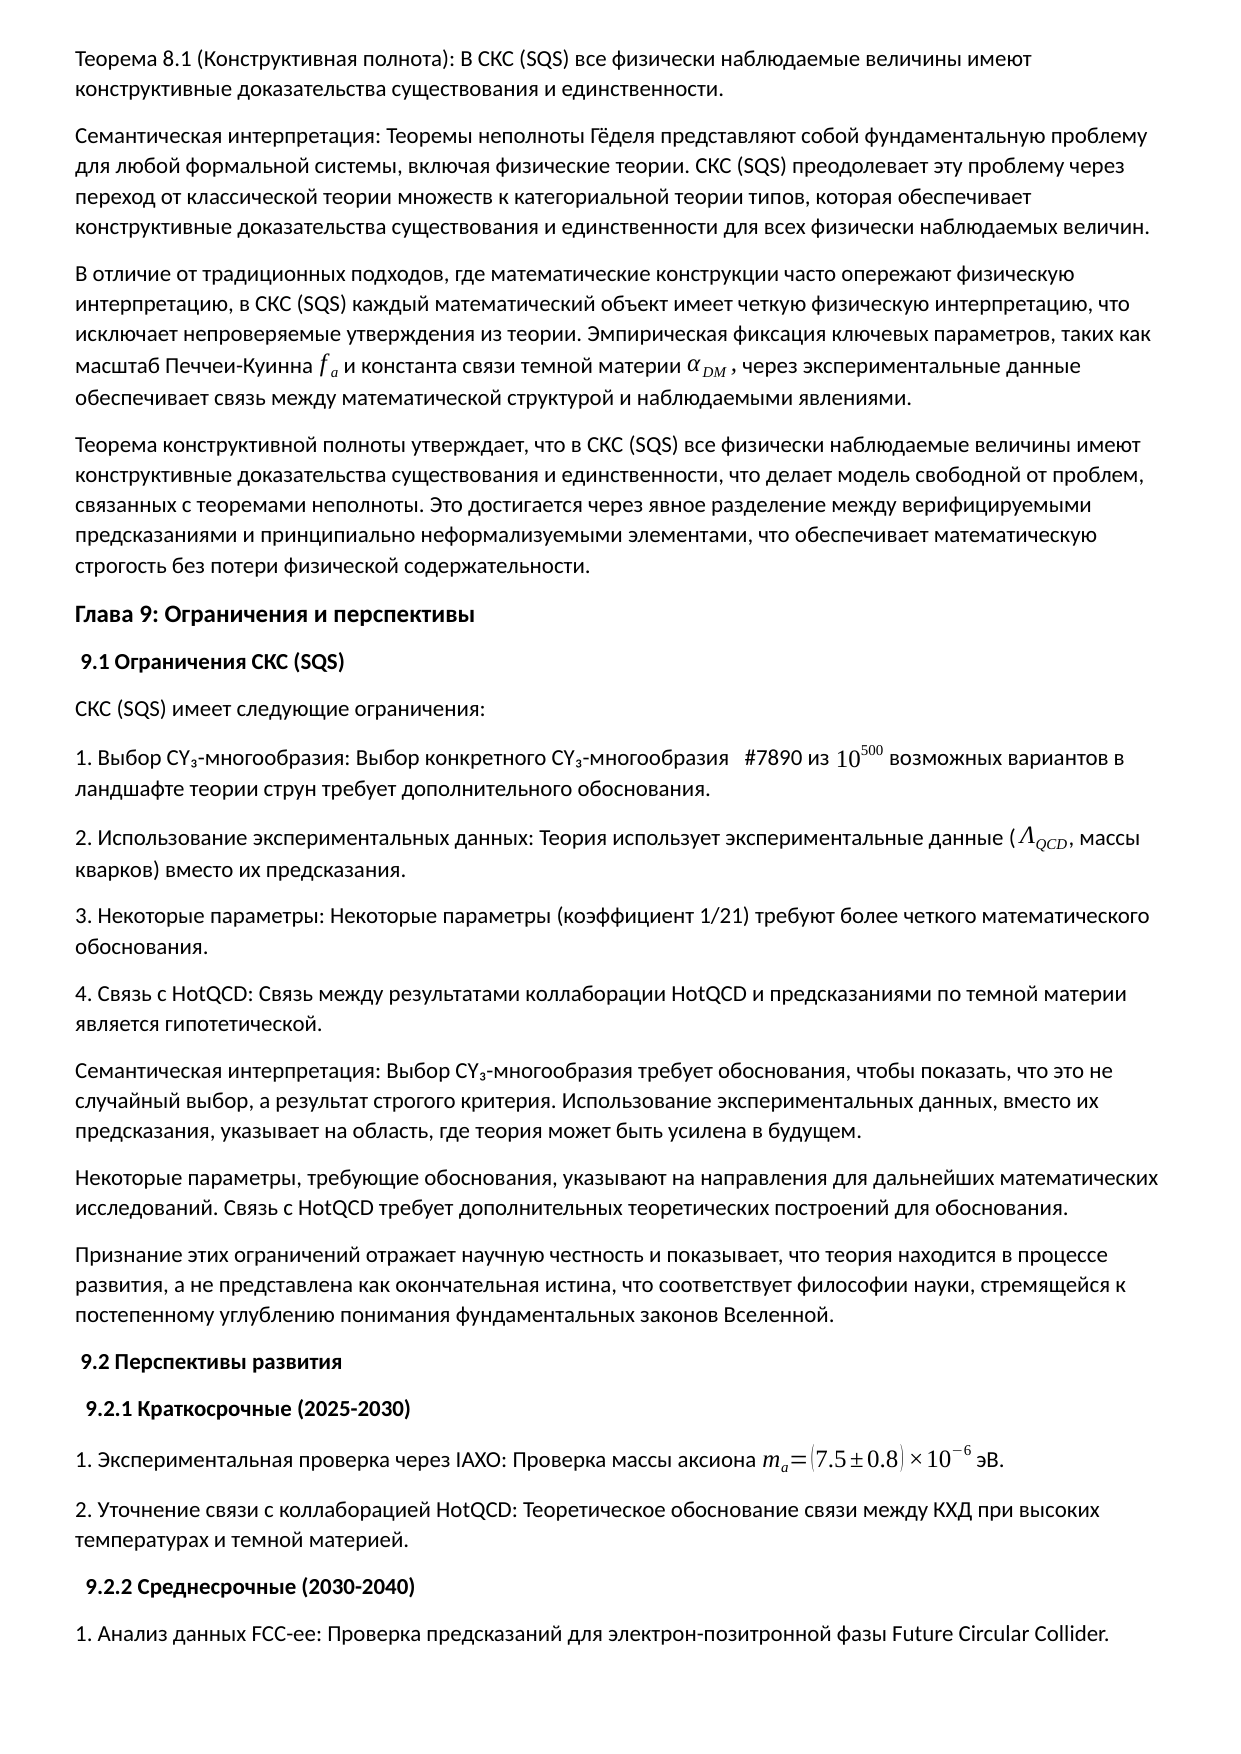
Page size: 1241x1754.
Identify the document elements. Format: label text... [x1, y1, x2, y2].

text 2. Уточнение связи с коллаборацией HotQCD: Теоретическое обоснование связи между КХД при высоких температурах и темной материей. [75, 1495, 1181, 1553]
text 1. Анализ данных FCC-ee: Проверка предсказаний для электрон-позитронной фазы Future Circular Collider. [75, 1619, 1181, 1647]
text Теорема 8.1 (Конструктивная полнота): В СКС (SQS) все физически наблюдаемые величины имеют конструктивные доказательства существования и единственности. [75, 44, 1181, 103]
text 9.2.1 Краткосрочные (2025-2030) [75, 1394, 1181, 1422]
text 4. Связь с HotQCD: Связь между результатами коллаборации HotQCD и предсказаниями по темной материи является гипотетической. [75, 979, 1181, 1037]
text Признание этих ограничений отражает научную честность и показывает, что теория находится в процессе развития, а не представлена как окончательная истина, что соответствует философии науки, стремящейся к постепенному углублению понимания фундаментальных законов Вселенной. [75, 1240, 1181, 1329]
text 9.1 Ограничения СКС (SQS) [75, 647, 1181, 675]
text Семантическая интерпретация: Выбор CY₃-многообразия требует обоснования, чтобы показать, что это не случайный выбор, а результат строгого критерия. Использование экспериментальных данных, вместо их предсказания, указывает на область, где теория может быть усилена в будущем. [75, 1056, 1181, 1144]
text 9.2 Перспективы развития [75, 1347, 1181, 1376]
text 3. Некоторые параметры: Некоторые параметры (коэффициент 1/21) требуют более четкого математического обоснования. [75, 902, 1181, 960]
text Теорема конструктивной полноты утверждает, что в СКС (SQS) все физически наблюдаемые величины имеют конструктивные доказательства существования и единственности, что делает модель свободной от проблем, связанных с теоремами неполноты. Это достигается через явное разделение между верифицируемыми предсказаниями и принципиально неформализуемыми элементами, что обеспечивает математическую строгость без потери физической содержательности. [75, 430, 1181, 579]
text 9.2.2 Среднесрочные (2030-2040) [75, 1572, 1181, 1600]
text Некоторые параметры, требующие обоснования, указывают на направления для дальнейших математических исследований. Связь с HotQCD требует дополнительных теоретических построений для обоснования. [75, 1163, 1181, 1221]
text Глава 9: Ограничения и перспективы [75, 598, 1181, 628]
text Семантическая интерпретация: Теоремы неполноты Гёделя представляют собой фундаментальную проблему для любой формальной системы, включая физические теории. СКС (SQS) преодолевает эту проблему через переход от классической теории множеств к категориальной теории типов, которая обеспечивает конструктивные доказательства существования и единственности для всех физически наблюдаемых величин. [75, 121, 1181, 240]
text СКС (SQS) имеет следующие ограничения: [75, 694, 1181, 722]
text 1. Экспериментальная проверка через IAXO: Проверка массы аксиона эВ. [75, 1441, 1181, 1476]
text 1. Выбор CY₃-многообразия: Выбор конкретного CY₃-многообразия #7890 из возможных вариантов в ландшафте теории струн требует дополнительного обоснования. [75, 741, 1181, 802]
text 2. Использование экспериментальных данных: Теория использует экспериментальные данные (, массы кварков) вместо их предсказания. [75, 821, 1181, 883]
text В отличие от традиционных подходов, где математические конструкции часто опережают физическую интерпретацию, в СКС (SQS) каждый математический объект имеет четкую физическую интерпретацию, что исключает непроверяемые утверждения из теории. Эмпирическая фиксация ключевых параметров, таких как масштаб Печчеи-Куинна и константа связи темной материи через экспериментальные данные обеспечивает связь между математической структурой и наблюдаемыми явлениями. [75, 259, 1181, 411]
